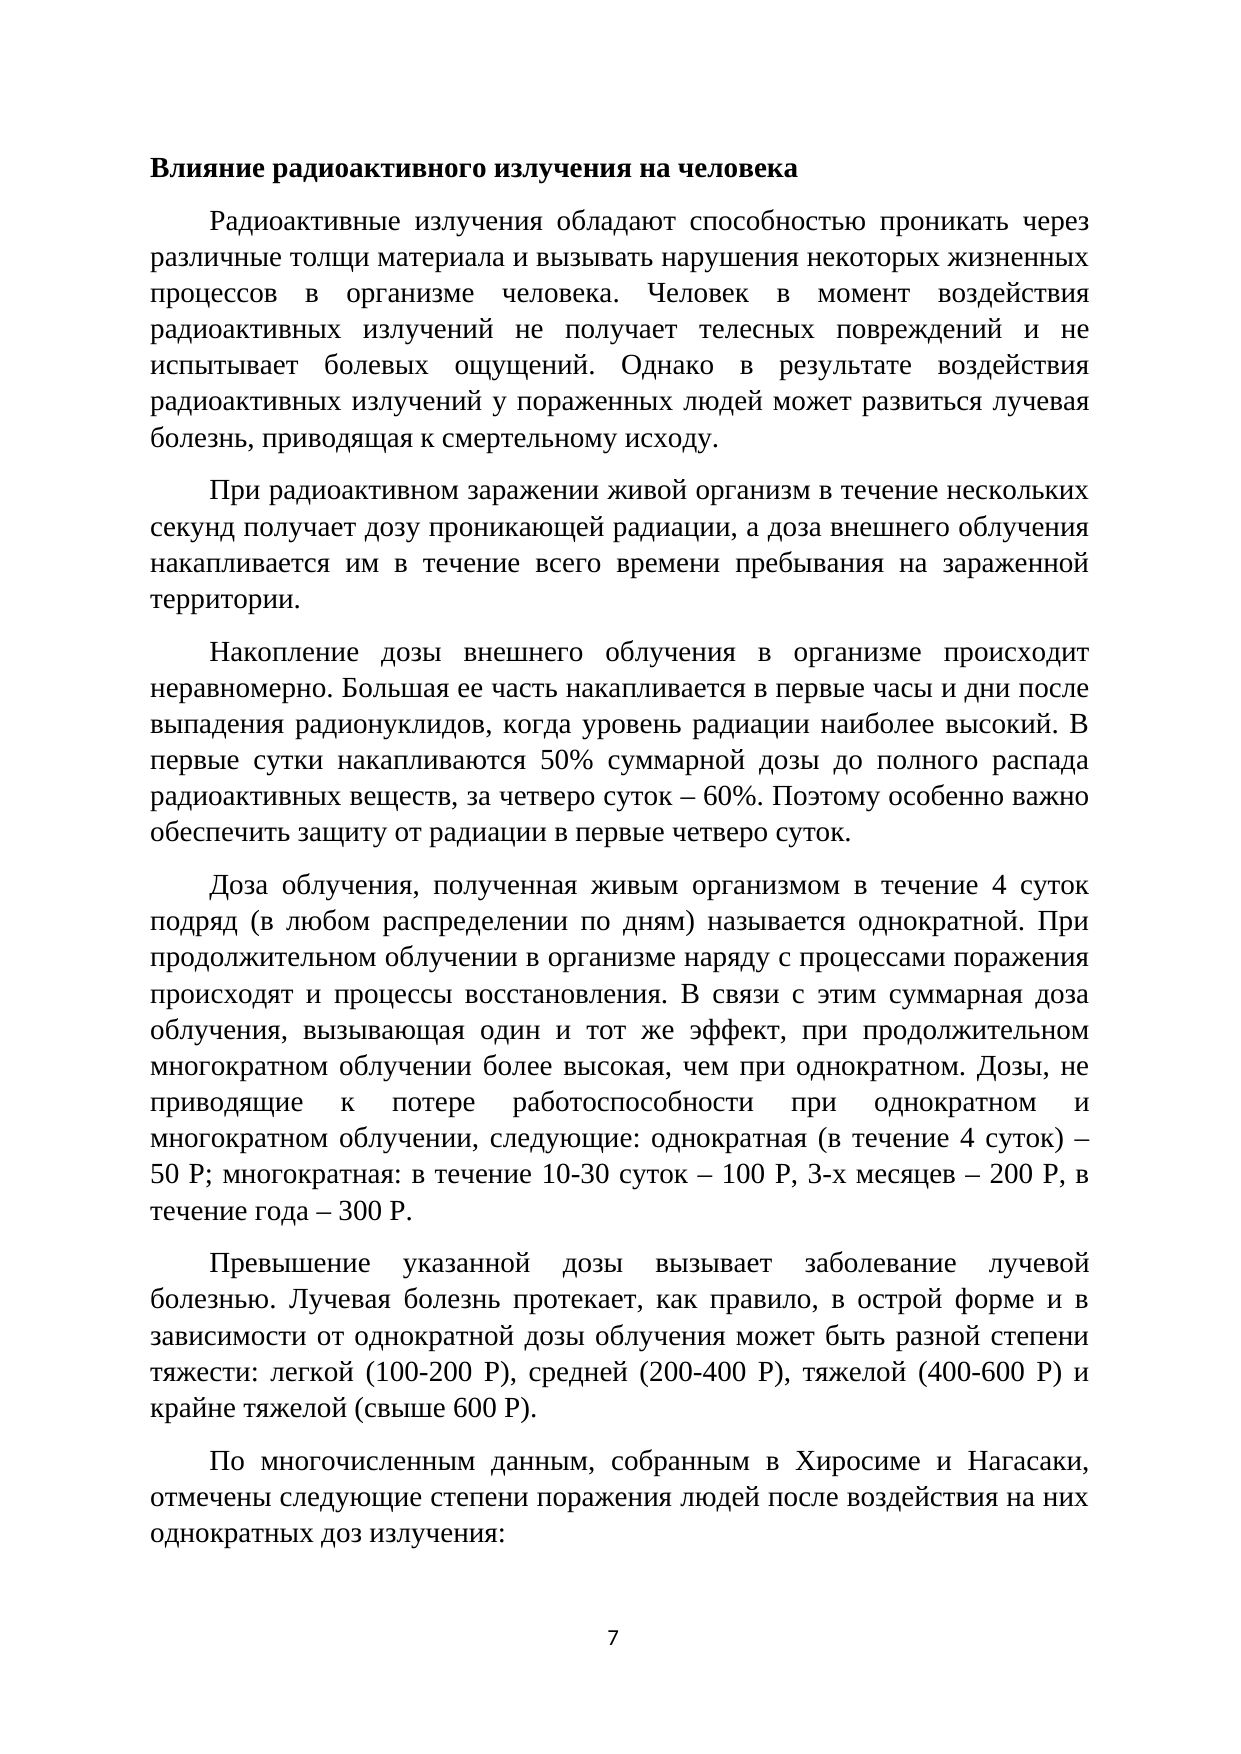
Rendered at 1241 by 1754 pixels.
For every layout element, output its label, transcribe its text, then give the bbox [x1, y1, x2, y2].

text При радиоактивном заражении живой организм в течение нескольких секунд получает дозу проникающей радиации, а доза внешнего облучения накапливается им в течение всего времени пребывания на зараженной территории. [150, 472, 1090, 614]
text Накопление дозы внешнего облучения в организме происходит неравномерно. Большая ее часть накапливается в первые часы и дни после выпадения радионуклидов, когда уровень радиации наиболее высокий. В первые сутки накапливаются 50% суммарной дозы до полного распада радиоактивных веществ, за четверо суток – 60%. Поэтому особенно важно обеспечить защиту от радиации в первые четверо суток. [150, 634, 1090, 848]
text Влияние радиоактивного излучения на человека [150, 150, 1090, 183]
text По многочисленным данным, собранным в Хиросиме и Нагасаки, отмечены следующие степени поражения людей после воздействия на них однократных доз излучения: [150, 1443, 1090, 1549]
text Доза облучения, полученная живым организмом в течение 4 суток подряд (в любом распределении по дням) называется однократной. При продолжительном облучении в организме наряду с процессами поражения происходят и процессы восстановления. В связи с этим суммарная доза облучения, вызывающая один и тот же эффект, при продолжительном многократном облучении более высокая, чем при однократном. Дозы, не приводящие к потере работоспособности при однократном и многократном облучении, следующие: однократная (в течение 4 суток) – 50 Р; многократная: в течение 10-30 суток – 100 Р, 3-х месяцев – 200 Р, в течение года – 300 Р. [150, 867, 1090, 1226]
text Превышение указанной дозы вызывает заболевание лучевой болезнью. Лучевая болезнь протекает, как правило, в острой форме и в зависимости от однократной дозы облучения может быть разной степени тяжести: легкой (100-200 Р), средней (200-400 Р), тяжелой (400-600 Р) и крайне тяжелой (свыше 600 Р). [150, 1245, 1090, 1423]
text Радиоактивные излучения обладают способностью проникать через различные толщи материала и вызывать нарушения некоторых жизненных процессов в организме человека. Человек в момент воздействия радиоактивных излучений не получает телесных повреждений и не испытывает болевых ощущений. Однако в результате воздействия радиоактивных излучений у пораженных людей может развиться лучевая болезнь, приводящая к смертельному исходу. [150, 203, 1090, 453]
